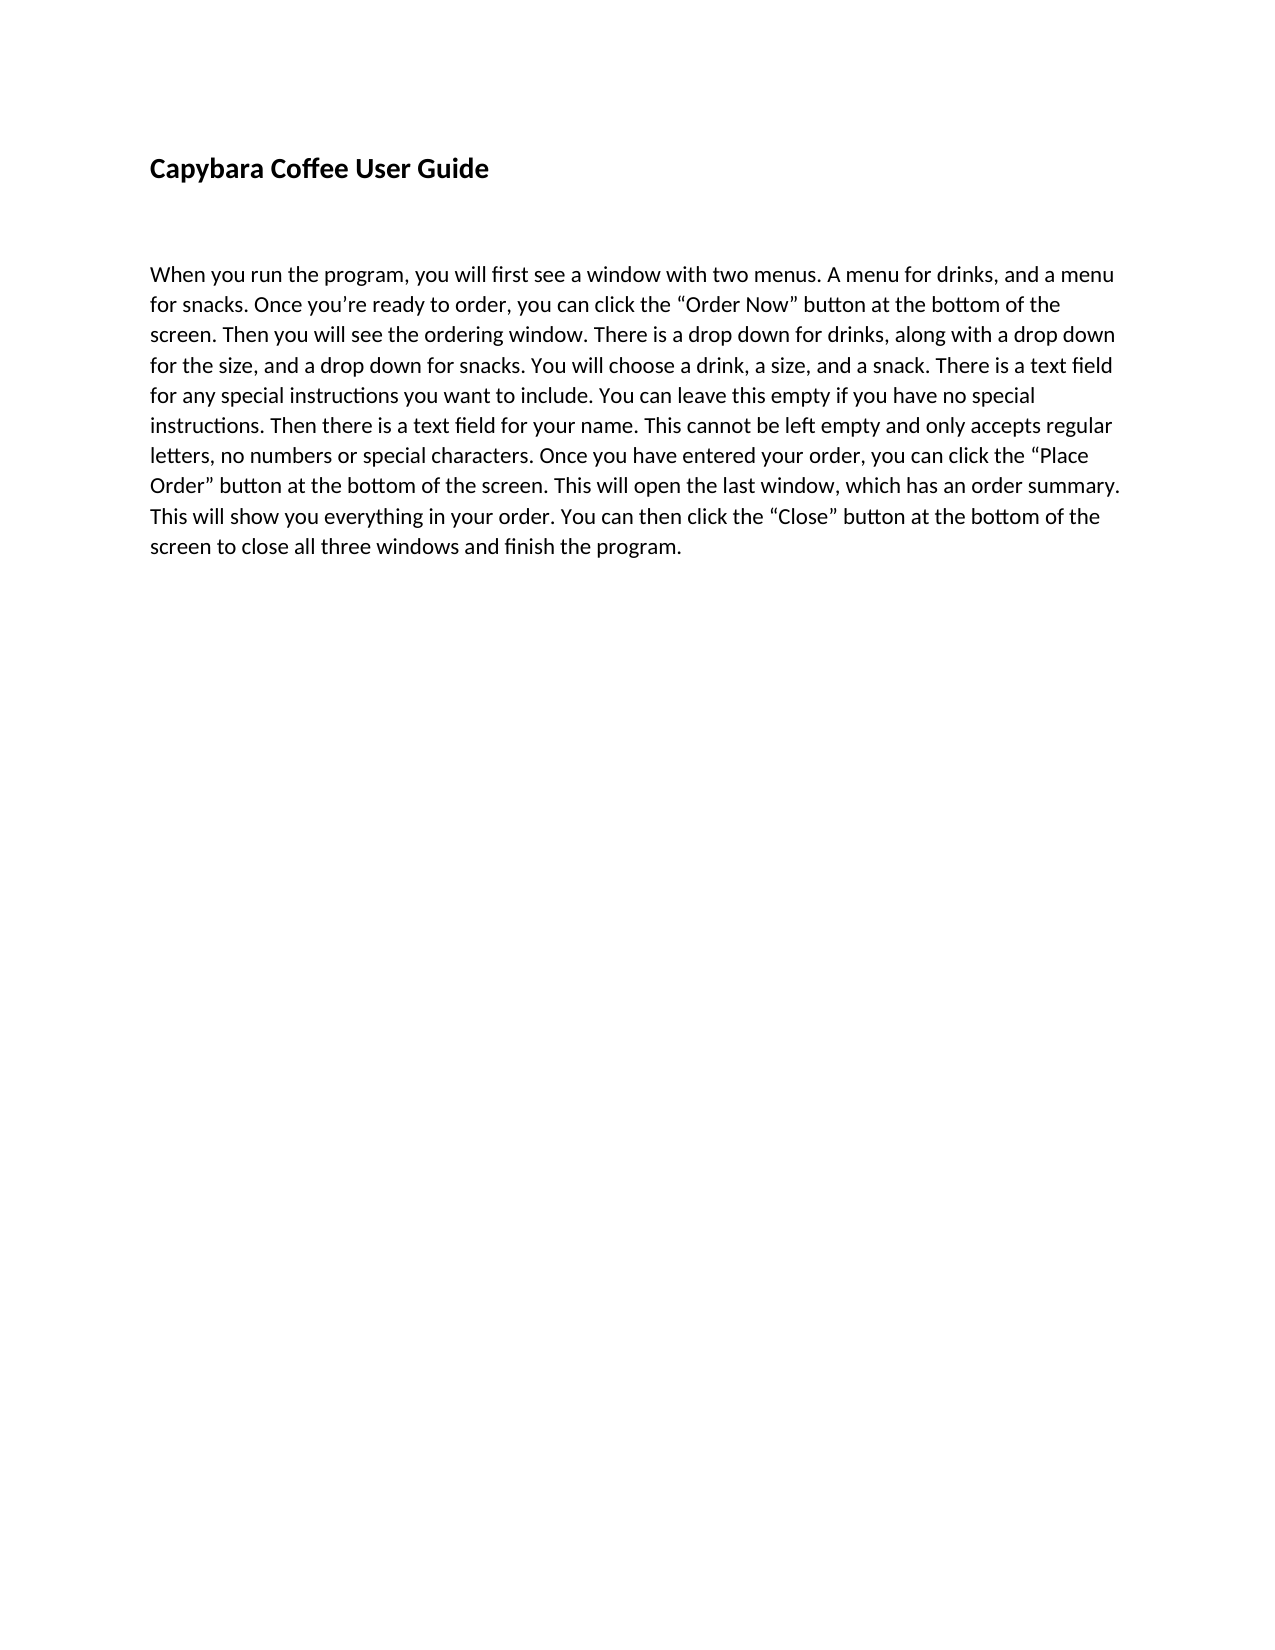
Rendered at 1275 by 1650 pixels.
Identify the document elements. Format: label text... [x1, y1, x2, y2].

text When you run the program, you will first see a window with two menus. A menu for drinks, and a menu for snacks. Once you’re ready to order, you can click the “Order Now” button at the bottom of the screen. Then you will see the ordering window. There is a drop down for drinks, along with a drop down for the size, and a drop down for snacks. You will choose a drink, a size, and a snack. There is a text field for any special instructions you want to include. You can leave this empty if you have no special instructions. Then there is a text field for your name. This cannot be left empty and only accepts regular letters, no numbers or special characters. Once you have entered your order, you can click the “Place Order” button at the bottom of the screen. This will open the last window, which has an order summary. This will show you everything in your order. You can then click the “Close” button at the bottom of the screen to close all three windows and finish the program. [150, 260, 1125, 560]
text Capybara Coffee User Guide [150, 150, 1125, 186]
